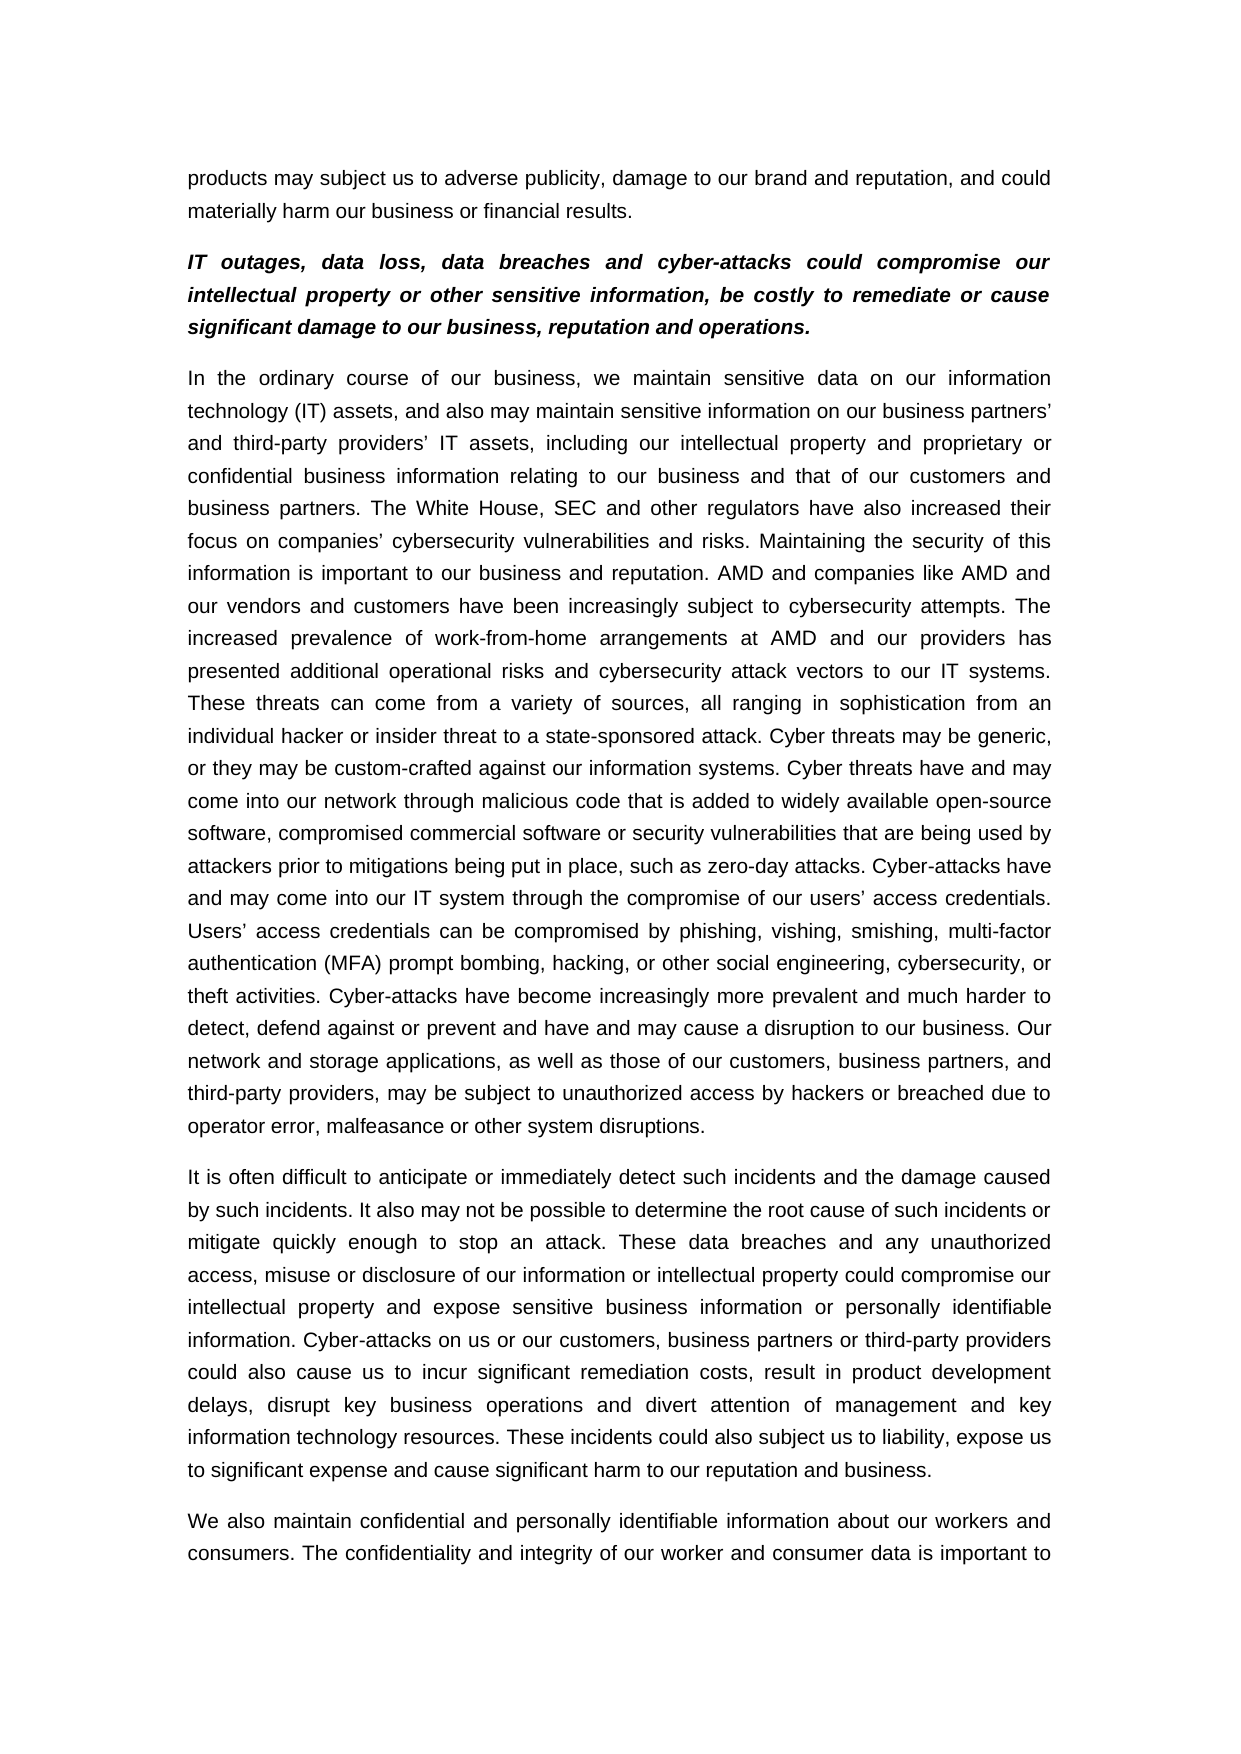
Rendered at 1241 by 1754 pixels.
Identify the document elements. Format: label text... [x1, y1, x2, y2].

text It is often difficult to anticipate or immediately detect such incidents and the damage caused by such incidents. It also may not be possible to determine the root cause of such incidents or mitigate quickly enough to stop an attack. These data breaches and any unauthorized access, misuse or disclosure of our information or intellectual property could compromise our intellectual property and expose sensitive business information or personally identifiable information. Cyber-attacks on us or our customers, business partners or third-party providers could also cause us to incur significant remediation costs, result in product development delays, disrupt key business operations and divert attention of management and key information technology resources. These incidents could also subject us to liability, expose us to significant expense and cause significant harm to our reputation and business. [187, 1161, 1053, 1486]
text IT outages, data loss, data breaches and cyber-attacks could compromise our intellectual property or other sensitive information, be costly to remediate or cause significant damage to our business, reputation and operations. [187, 246, 1053, 343]
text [187, 162, 1053, 227]
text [187, 1504, 1053, 1569]
text In the ordinary course of our business, we maintain sensitive data on our information technology (IT) assets, and also may maintain sensitive information on our business partners’ and third-party providers’ IT assets, including our intellectual property and proprietary or confidential business information relating to our business and that of our customers and business partners. The White House, SEC and other regulators have also increased their focus on companies’ cybersecurity vulnerabilities and risks. Maintaining the security of this information is important to our business and reputation. AMD and companies like AMD and our vendors and customers have been increasingly subject to cybersecurity attempts. The increased prevalence of work-from-home arrangements at AMD and our providers has presented additional operational risks and cybersecurity attack vectors to our IT systems. These threats can come from a variety of sources, all ranging in sophistication from an individual hacker or insider threat to a state-sponsored attack. Cyber threats may be generic, or they may be custom-crafted against our information systems. Cyber threats have and may come into our network through malicious code that is added to widely available open-source software, compromised commercial software or security vulnerabilities that are being used by attackers prior to mitigations being put in place, such as zero-day attacks. Cyber-attacks have and may come into our IT system through the compromise of our users’ access credentials. Users’ access credentials can be compromised by phishing, vishing, smishing, multi-factor authentication (MFA) prompt bombing, hacking, or other social engineering, cybersecurity, or theft activities. Cyber-attacks have become increasingly more prevalent and much harder to detect, defend against or prevent and have and may cause a disruption to our business. Our network and storage applications, as well as those of our customers, business partners, and third-party providers, may be subject to unauthorized access by hackers or breached due to operator error, malfeasance or other system disruptions. [187, 362, 1053, 1142]
